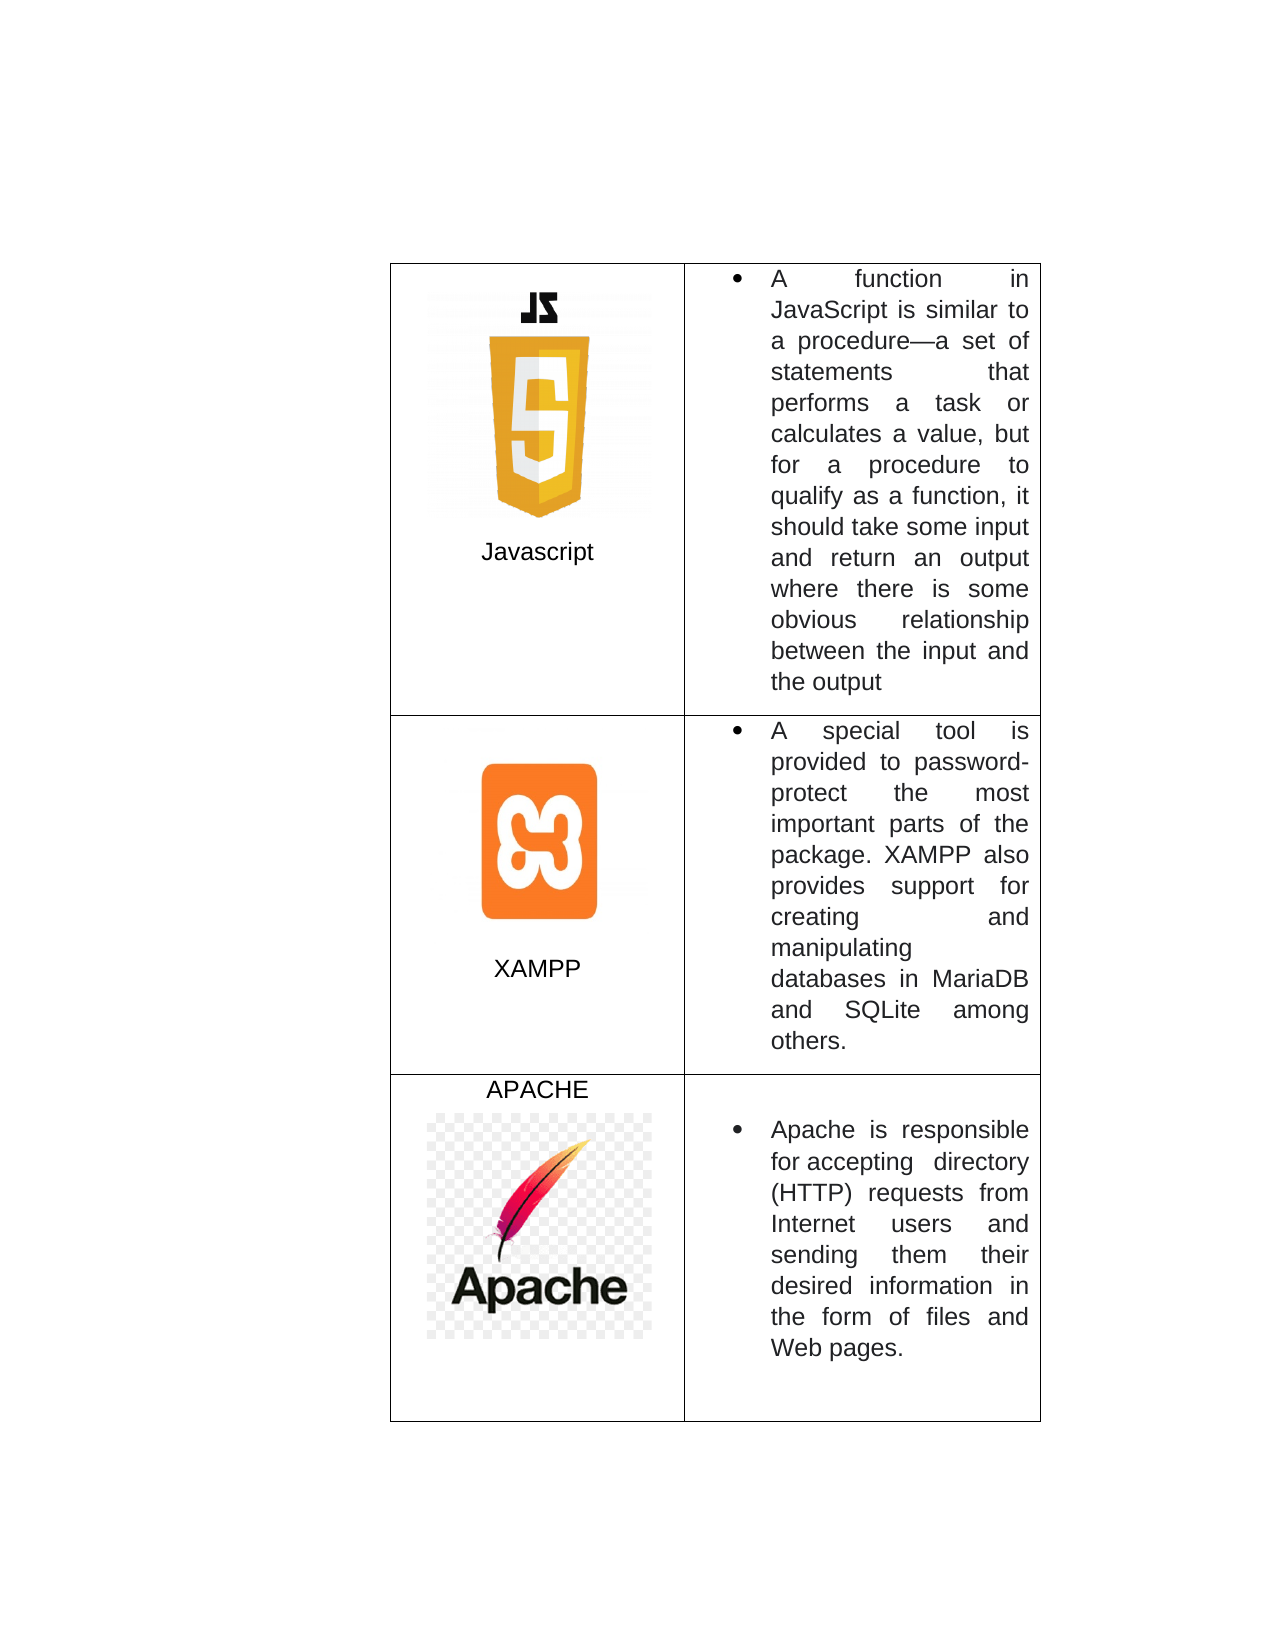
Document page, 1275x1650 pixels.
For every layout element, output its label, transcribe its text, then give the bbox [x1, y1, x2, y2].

table_cell XAMPP [391, 716, 684, 1074]
table_cell Javascript [391, 264, 684, 715]
table_cell Apache is responsible for accepting directory (HTTP) requests from Internet users and sending them their desired information in the form of files and Web pages. [685, 1075, 1040, 1421]
table_cell APACHE [391, 1075, 684, 1421]
table_cell A special tool is provided to password-protect the most important parts of the package. XAMPP also provides support for creating and manipulating databases in MariaDB and SQLite among others. [685, 716, 1040, 1074]
table_cell A function in JavaScript is similar to a procedure—a set of statements that performs a task or calculates a value, but for a procedure to qualify as a function, it should take some input and return an output where there is some obvious relationship between the input and the output [685, 264, 1040, 715]
picture [426, 728, 652, 954]
picture [427, 292, 652, 518]
picture [426, 1113, 652, 1339]
